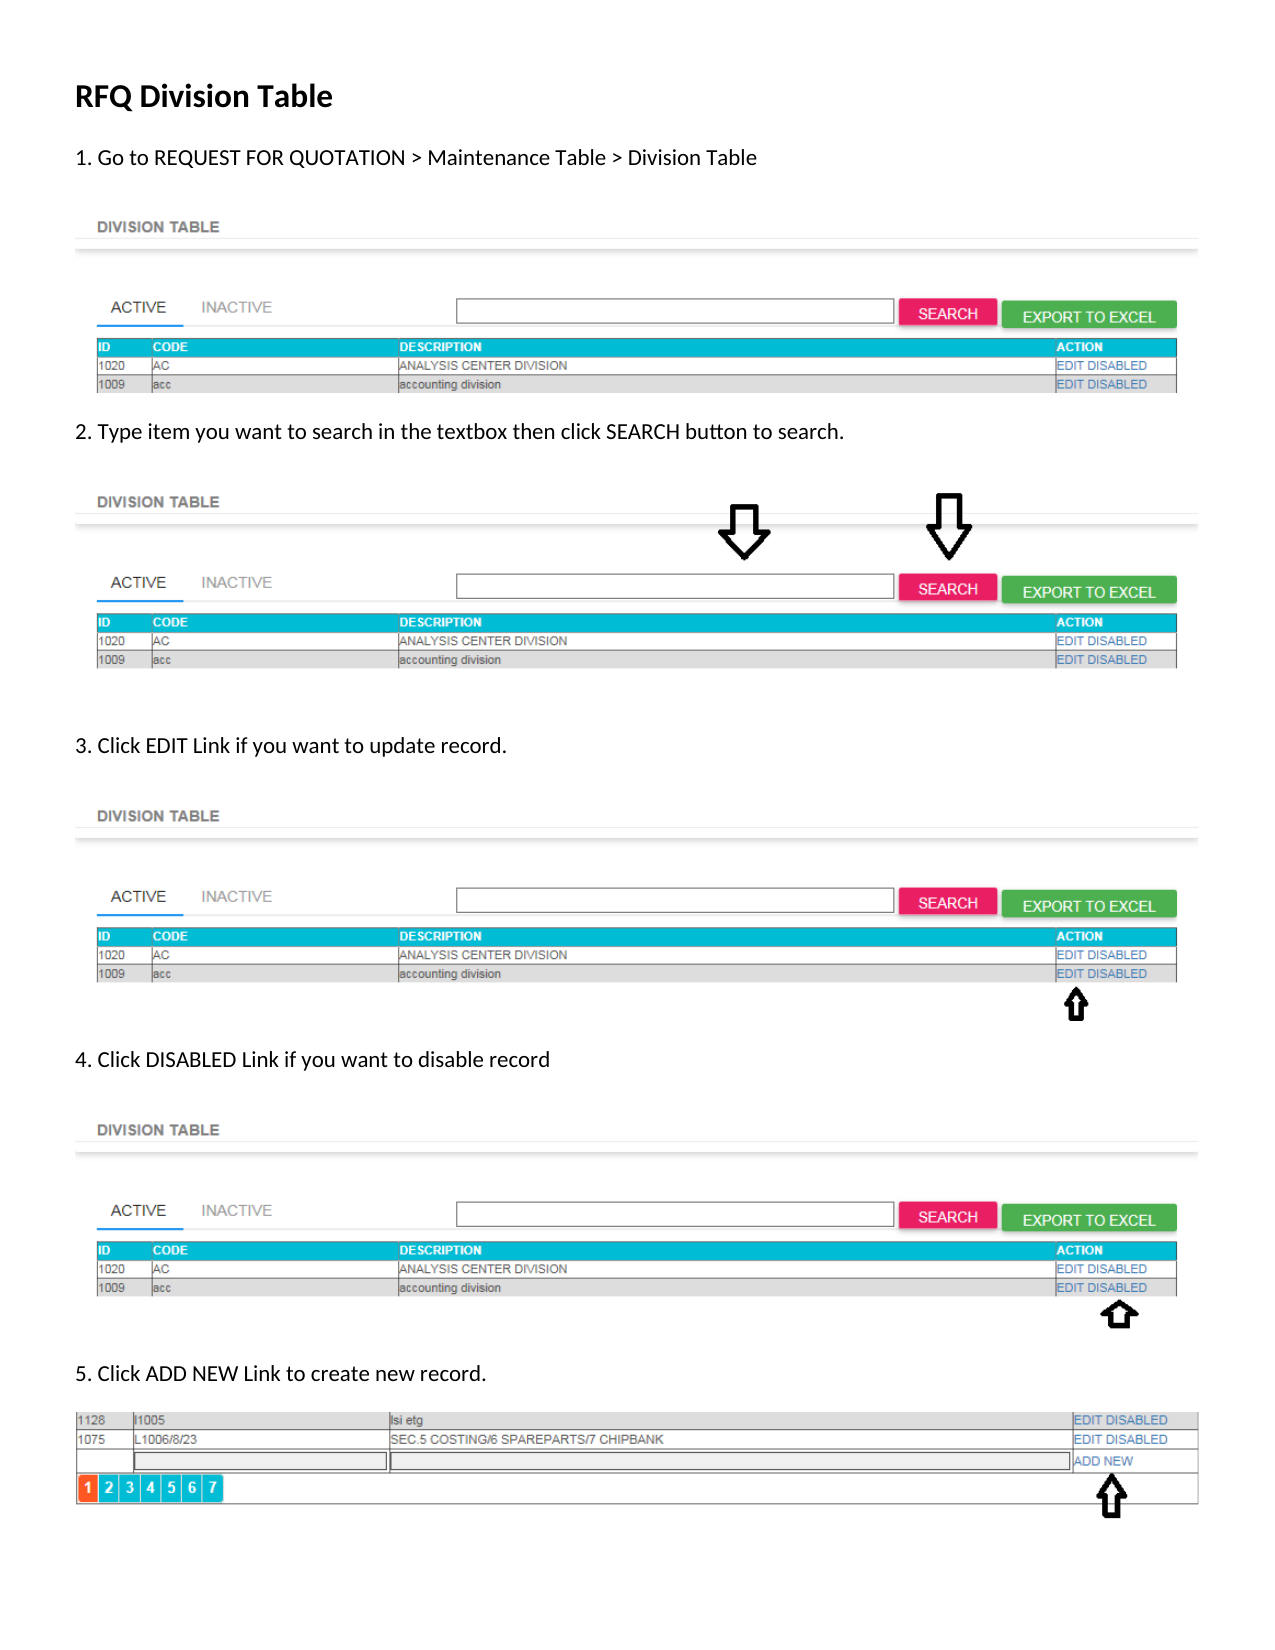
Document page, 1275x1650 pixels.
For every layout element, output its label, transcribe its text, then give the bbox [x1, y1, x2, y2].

text RFQ Division Table [75, 75, 1200, 116]
text 2. Type item you want to search in the textbox then click SEARCH button to search. [75, 417, 1200, 446]
text 5. Click ADD NEW Link to create new record. [75, 1359, 1200, 1387]
picture [75, 195, 1199, 393]
picture [75, 470, 1199, 707]
picture [75, 1412, 1199, 1525]
text 4. Click DISABLED Link if you want to disable record [75, 1045, 1200, 1073]
text 1. Go to REQUEST FOR QUOTATION > Maintenance Table > Division Table [75, 143, 1200, 171]
picture [75, 784, 1199, 1021]
picture [75, 1098, 1199, 1335]
text 3. Click EDIT Link if you want to update record. [75, 731, 1200, 759]
